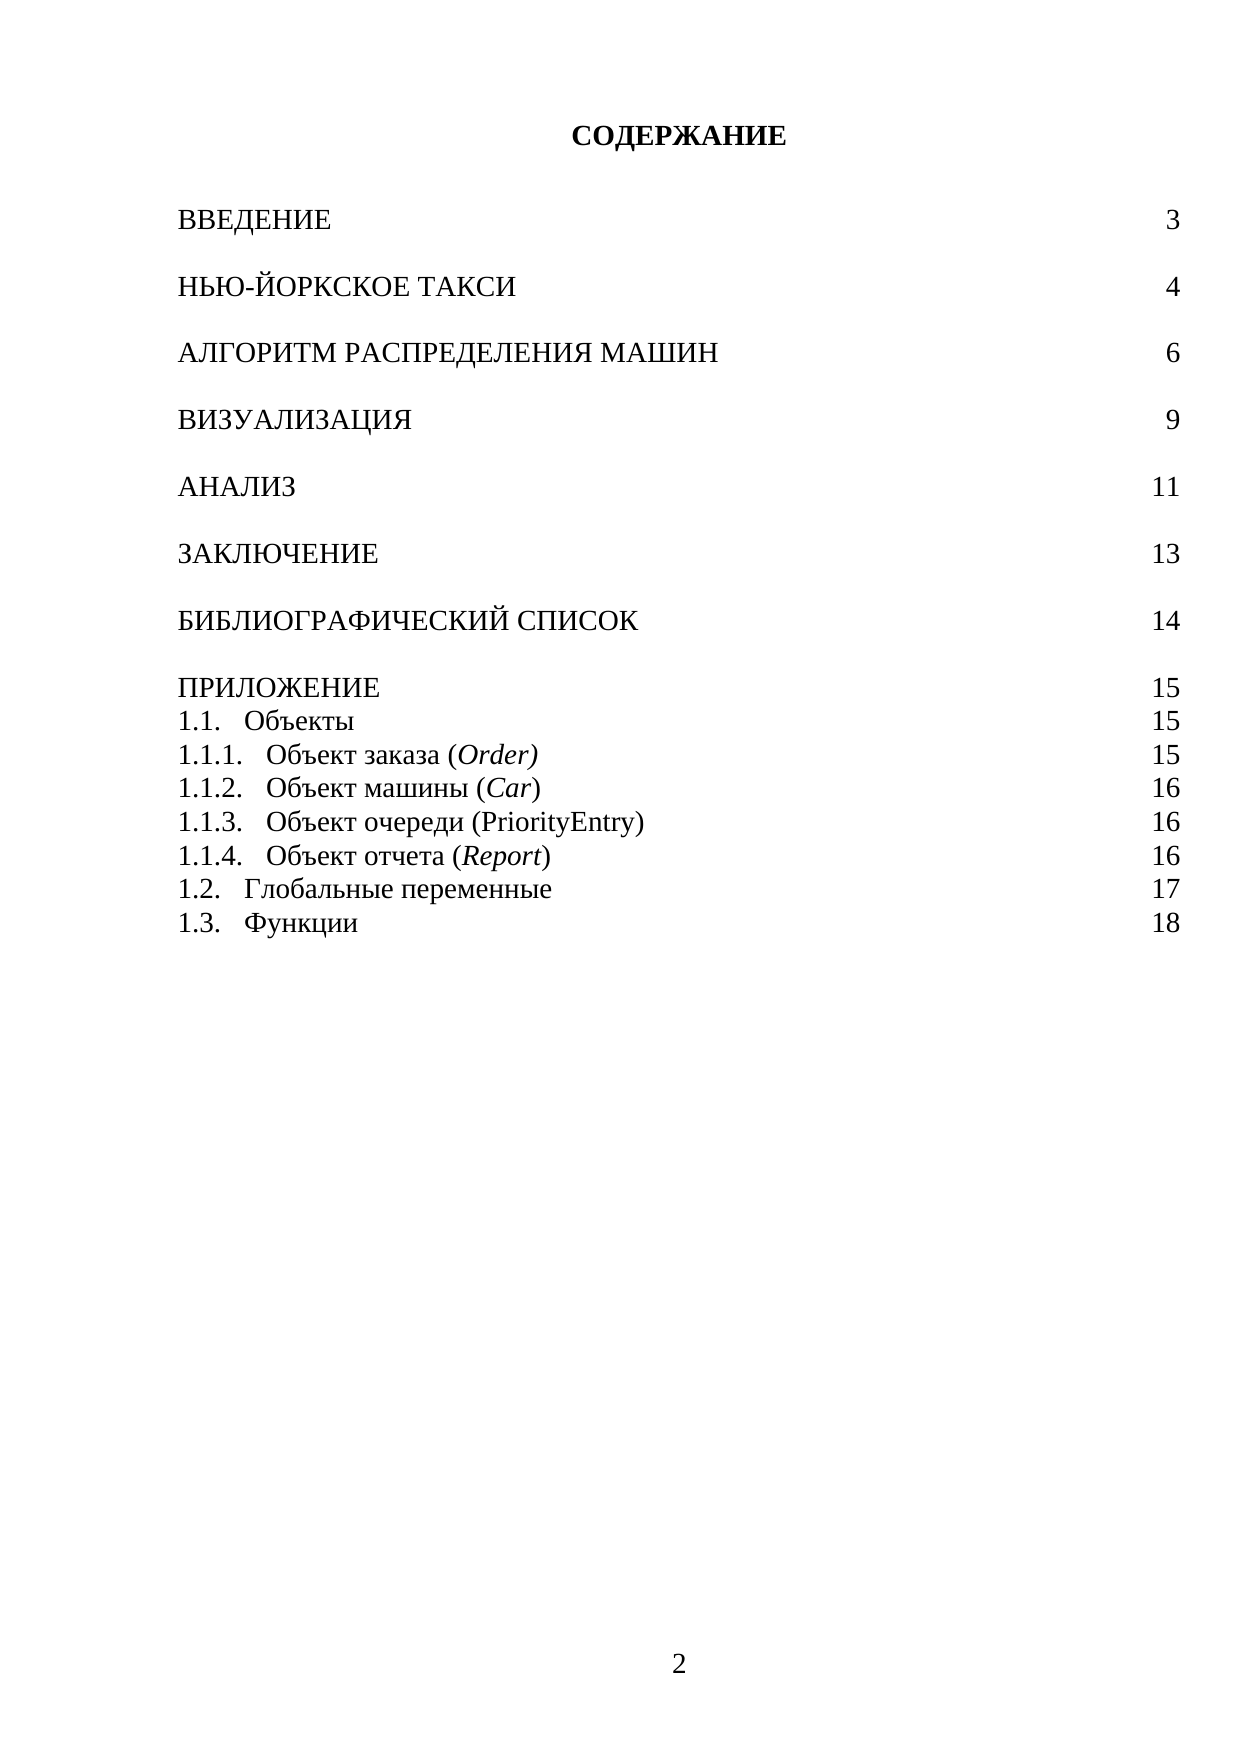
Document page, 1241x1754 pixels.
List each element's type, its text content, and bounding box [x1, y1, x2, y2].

text Содержание [177, 118, 1181, 152]
